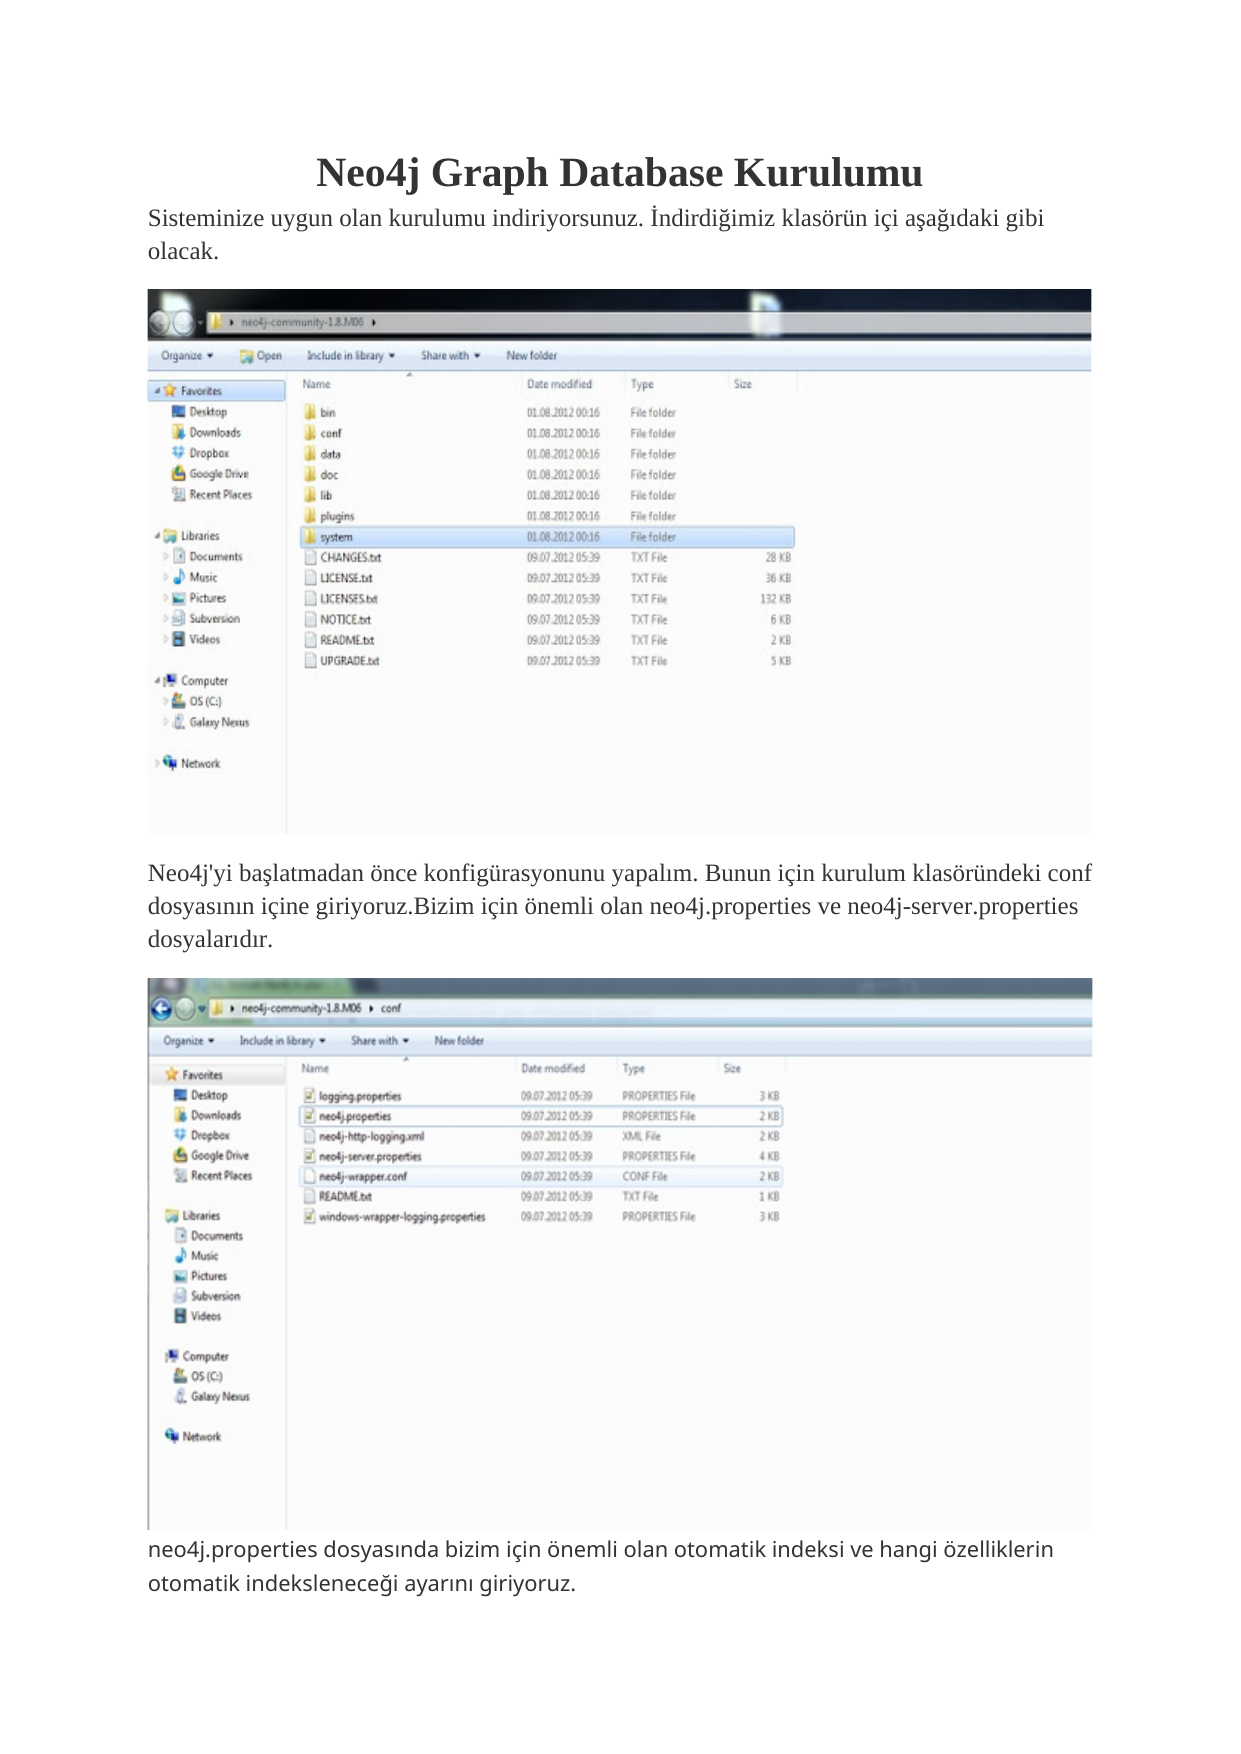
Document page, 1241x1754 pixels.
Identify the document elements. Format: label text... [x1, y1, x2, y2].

subtitle Neo4j Graph Database Kurulumu [148, 148, 1093, 196]
text Sisteminize uygun olan kurulumu indiriyorsunuz. İndirdiğimiz klasörün içi aşağıdaki gibi olacak. [148, 203, 1093, 264]
text neo4j.properties dosyasında bizim için önemli olan otomatik indeksi ve hangi özelliklerin otomatik indeksleneceği ayarını giriyoruz. [148, 1530, 1093, 1598]
picture [147, 289, 1092, 834]
text Neo4j'yi başlatmadan önce konfigürasyonunu yapalım. Bunun için kurulum klasöründeki conf dosyasının içine giriyoruz.Bizim için önemli olan neo4j.properties ve neo4j-server.properties dosyalarıdır. [148, 858, 1093, 953]
picture [147, 978, 1093, 1530]
